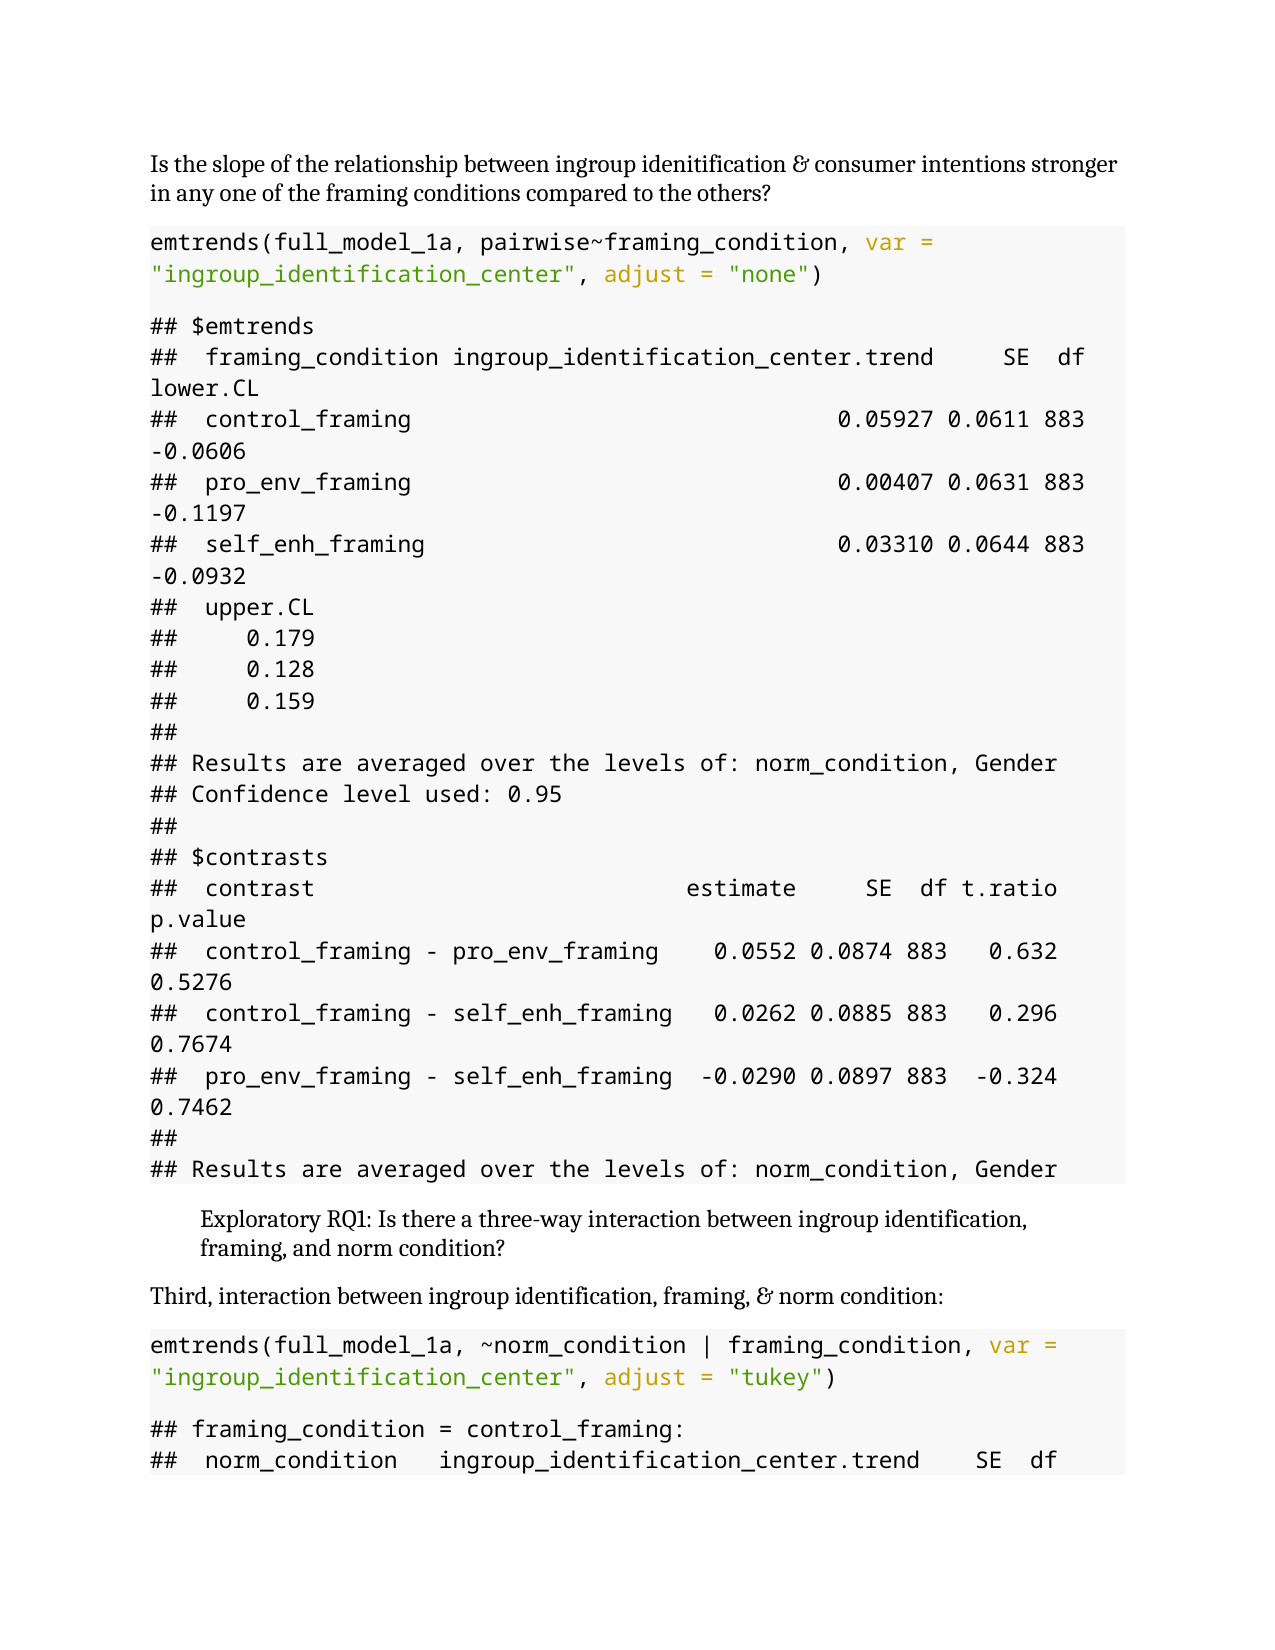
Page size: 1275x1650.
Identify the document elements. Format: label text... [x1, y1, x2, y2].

text ## $emtrends ## framing_condition ingroup_identification_center.trend SE df lower.CL ## control_framing 0.05927 0.0611 883 -0.0606 ## pro_env_framing 0.00407 0.0631 883 -0.1197 ## self_enh_framing 0.03310 0.0644 883 -0.0932 ## upper.CL ## 0.179 ## 0.128 ## 0.159 ## ## Results are averaged over the levels of: norm_condition, Gender ## Confidence level used: 0.95 ## ## $contrasts ## contrast estimate SE df t.ratio p.value ## control_framing - pro_env_framing 0.0552 0.0874 883 0.632 0.5276 ## control_framing - self_enh_framing 0.0262 0.0885 883 0.296 0.7674 ## pro_env_framing - self_enh_framing -0.0290 0.0897 883 -0.324 0.7462 ## ## Results are averaged over the levels of: norm_condition, Gender [150, 309, 1125, 1184]
text emtrends(full_model_1a, pairwise~framing_condition, var = "ingroup_identification_center", adjust = "none") [150, 226, 1125, 289]
text Is the slope of the relationship between ingroup idenitification & consumer intentions stronger in any one of the framing conditions compared to the others? [150, 150, 1125, 207]
text Exploratory RQ1: Is there a three-way interaction between ingroup identification, framing, and norm condition? [200, 1205, 1075, 1263]
text Third, interaction between ingroup identification, framing, & norm condition: [150, 1282, 1125, 1310]
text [150, 1412, 1125, 1475]
text emtrends(full_model_1a, ~norm_condition | framing_condition, var = "ingroup_identification_center", adjust = "tukey") [837, 1329, 1125, 1392]
